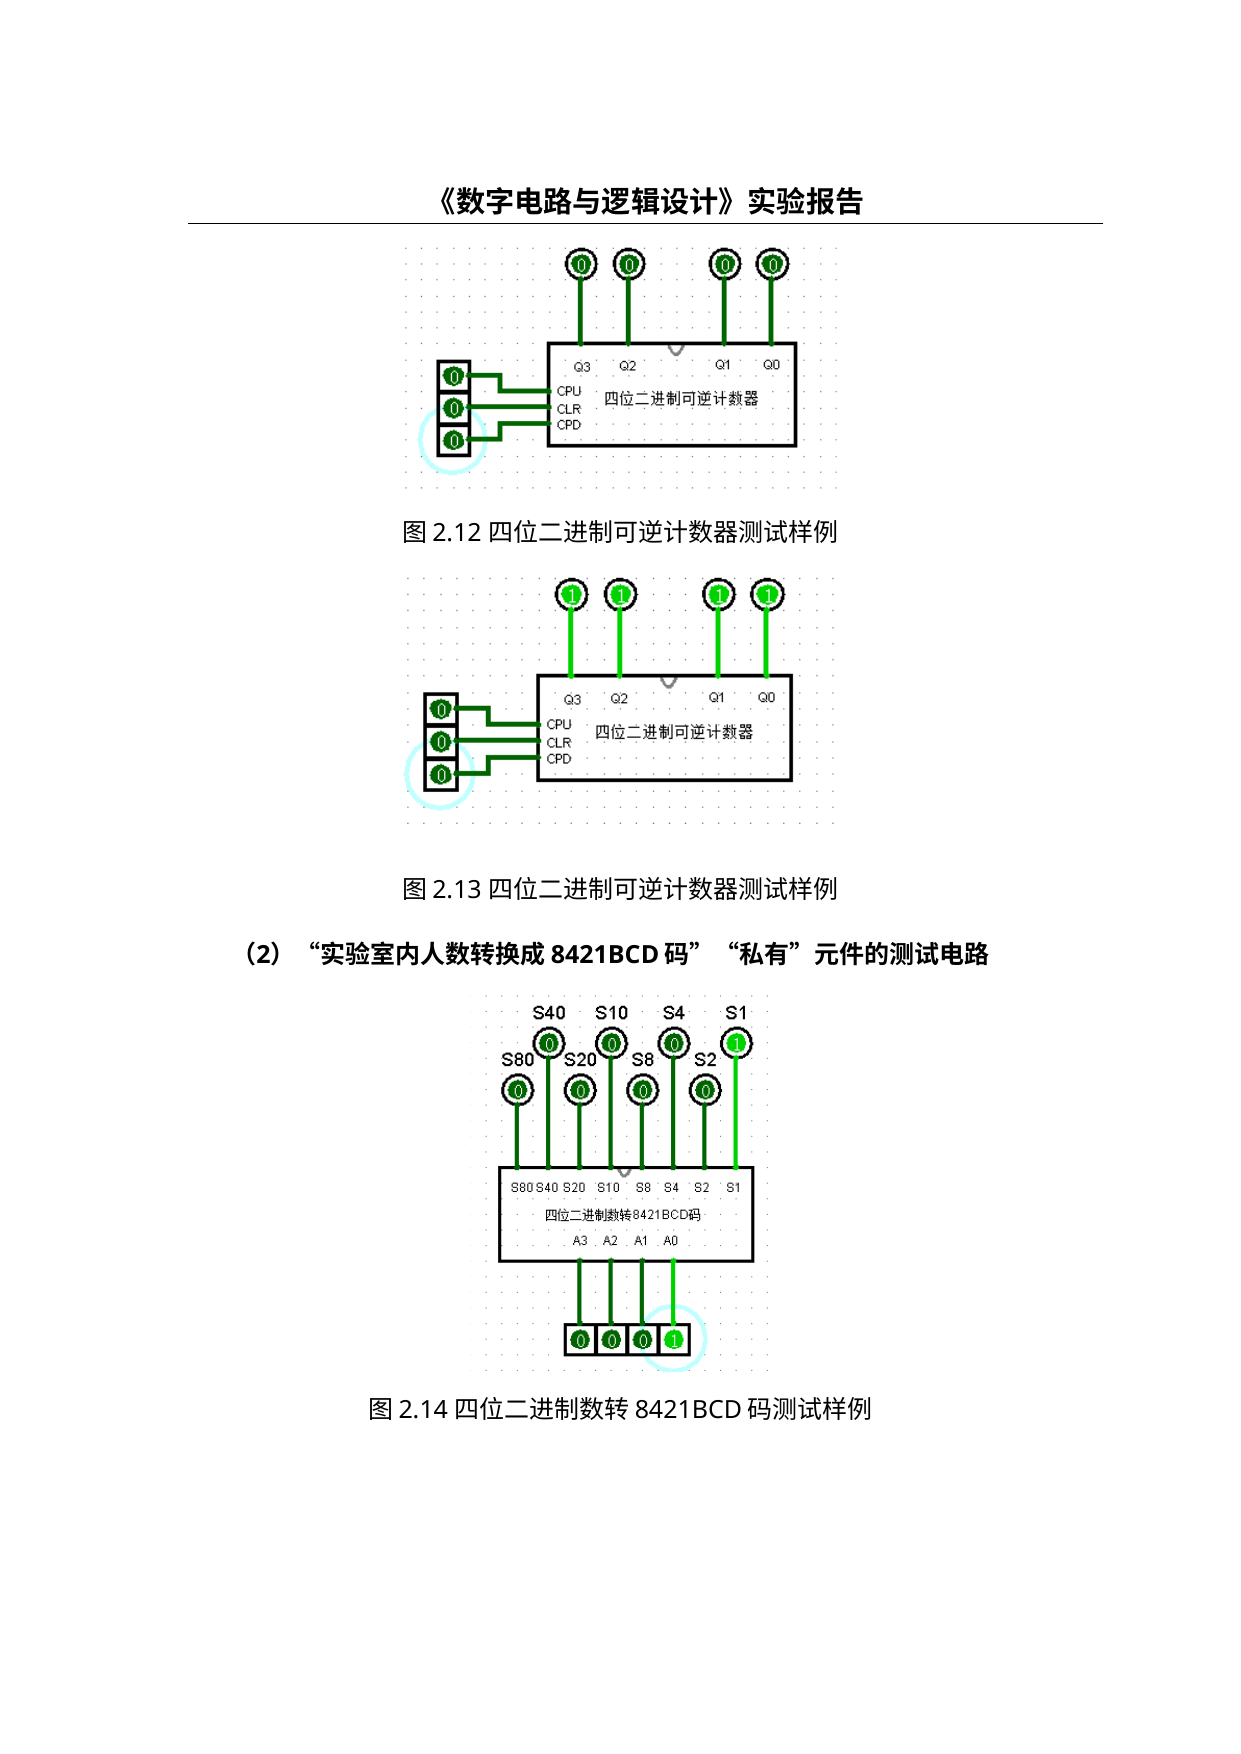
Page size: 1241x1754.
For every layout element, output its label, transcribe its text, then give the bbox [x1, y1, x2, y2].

text 图2.13 四位二进制可逆计数器测试样例 [187, 855, 1053, 920]
text 图2.12 四位二进制可逆计数器测试样例 [187, 498, 1053, 563]
picture [400, 562, 841, 824]
text （2）“实验室内人数转换成8421BCD码”“私有”元件的测试电路 [187, 920, 1053, 985]
picture [470, 985, 770, 1372]
text 图2.14 四位二进制数转8421BCD码测试样例 [187, 1375, 1053, 1440]
picture [403, 237, 837, 491]
